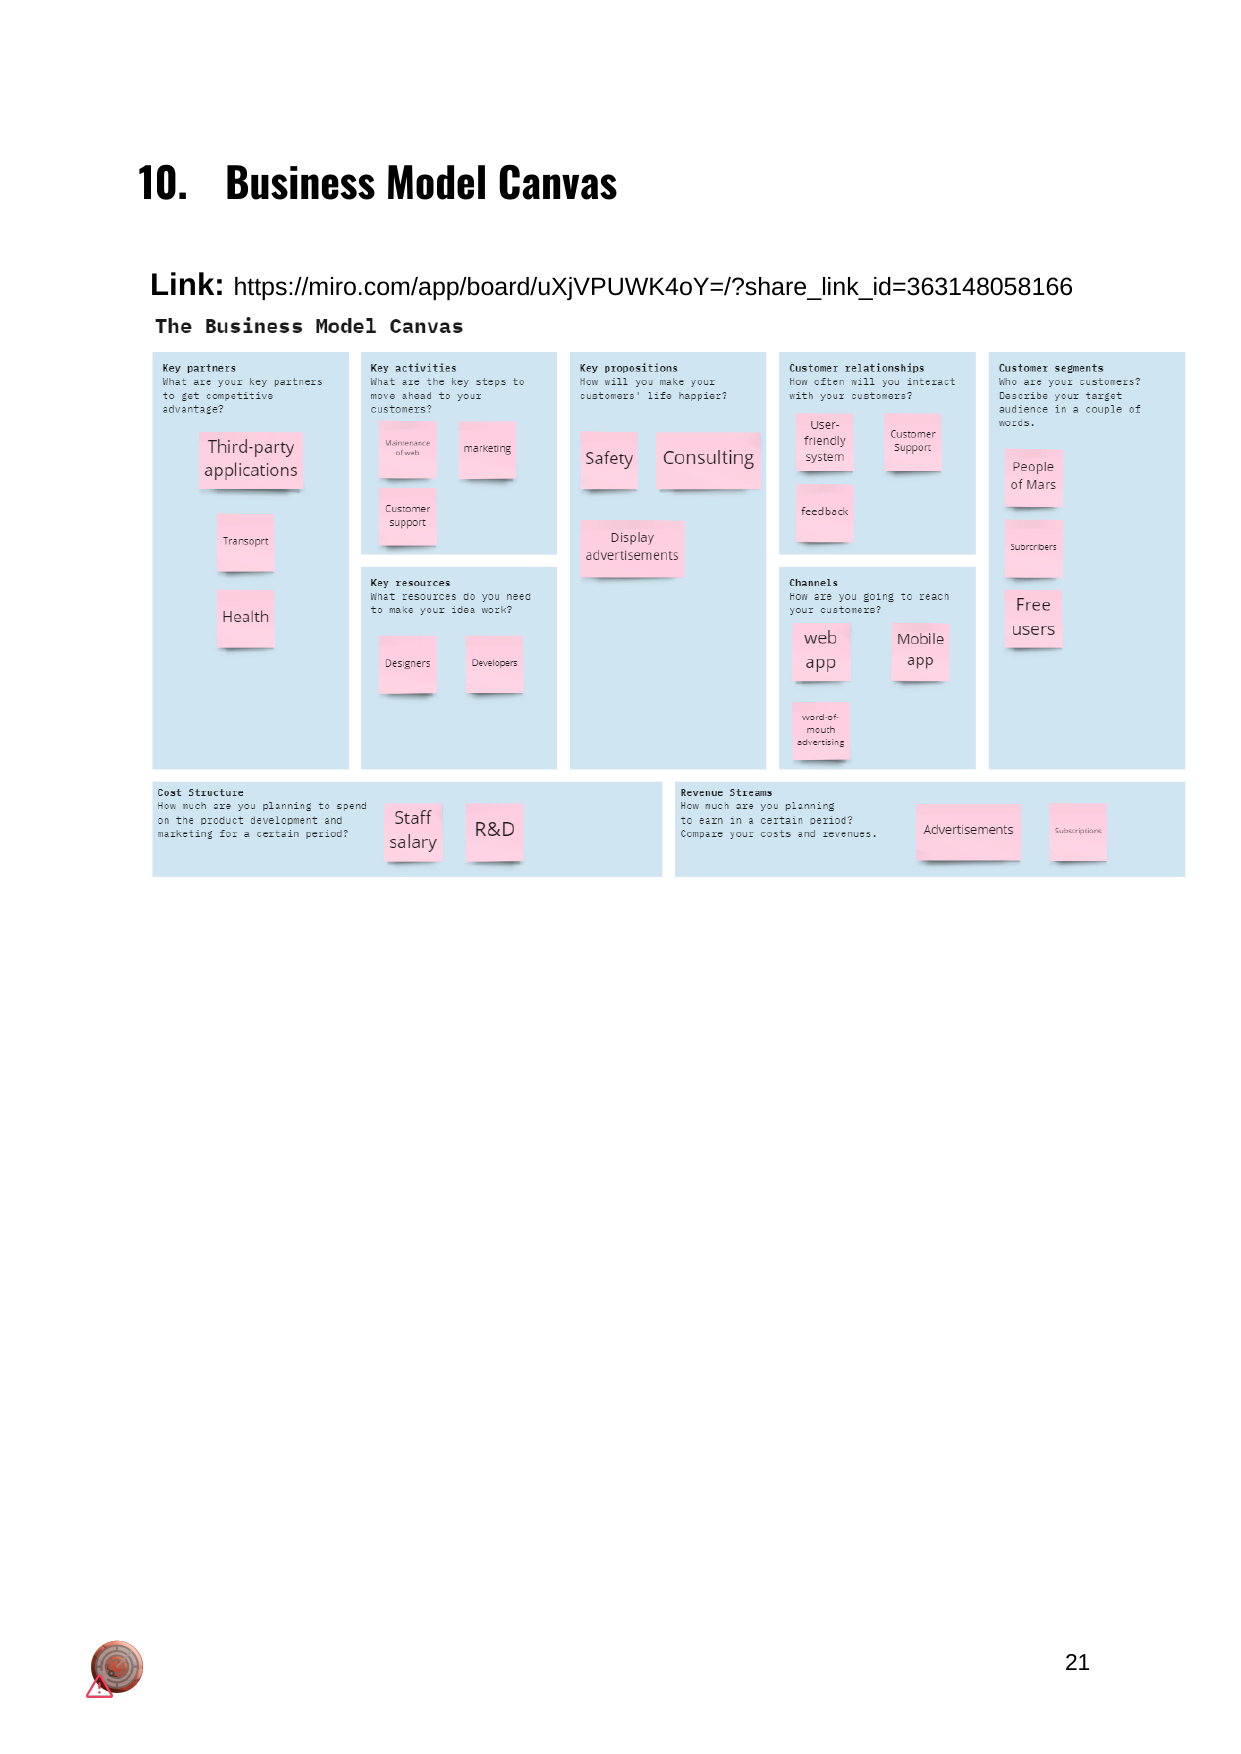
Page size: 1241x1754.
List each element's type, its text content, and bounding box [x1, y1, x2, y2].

picture [150, 306, 1190, 882]
subtitle Business Model Canvas [187, 150, 1090, 212]
text Link: https://miro.com/app/board/uXjVPUWK4oY=/?share_link_id=363148058166 [150, 266, 1090, 301]
picture [84, 1637, 150, 1702]
